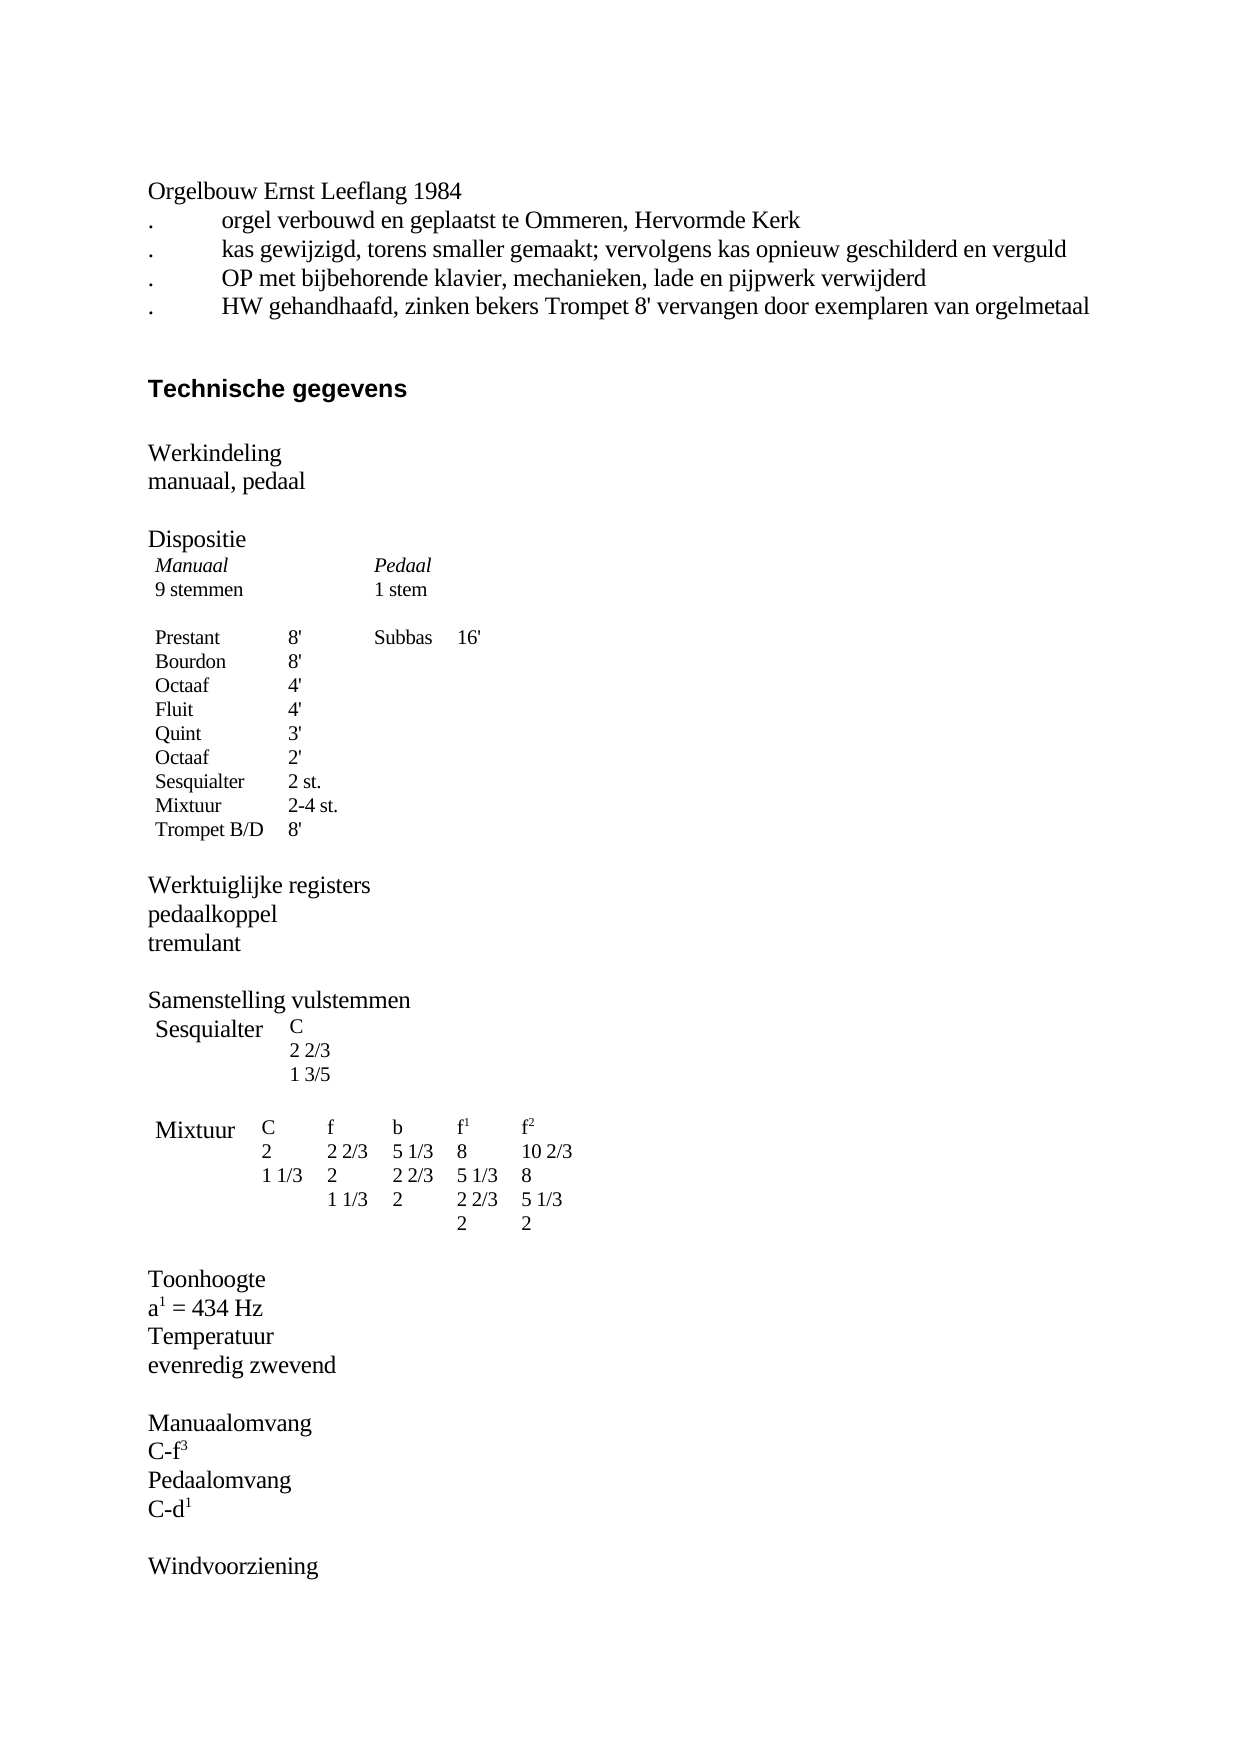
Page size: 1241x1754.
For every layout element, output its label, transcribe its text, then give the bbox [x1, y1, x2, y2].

table_header Sesquialter [148, 1014, 282, 1086]
text Werktuiglijke registers [148, 870, 1093, 899]
table_header C 2 2/3 1 3/5 [282, 1014, 358, 1086]
table_header f 2 2/3 2 1 1/3 [320, 1115, 385, 1235]
subtitle Technische gegevens [148, 374, 1093, 403]
text Orgelbouw Ernst Leeflang 1984 [148, 176, 1093, 205]
text a1 = 434 Hz [148, 1293, 1093, 1321]
text pedaalkoppel [148, 899, 1093, 928]
text . HW gehandhaafd, zinken bekers Trompet 8' vervangen door exemplaren van orgelmetaal [148, 291, 1093, 320]
text Dispositie [148, 524, 1093, 553]
text manuaal, pedaal [148, 466, 1093, 495]
table_header 8' 8' 4' 4' 3' 2' 2 st. 2-4 st. 8' [281, 553, 367, 841]
table_header Mixtuur [148, 1115, 254, 1235]
table_header b 5 1/3 2 2/3 2 [385, 1115, 449, 1235]
table_header f1 8 5 1/3 2 2/3 2 [449, 1115, 514, 1235]
text Temperatuur [148, 1321, 1093, 1350]
text C-d1 [148, 1494, 1093, 1523]
table_header f2 10 2/3 8 5 1/3 2 [514, 1115, 588, 1235]
text Samenstelling vulstemmen [148, 985, 1093, 1014]
table_header Pedaal 1 stem Subbas [367, 553, 449, 841]
text Manuaalomvang [148, 1408, 1093, 1436]
text evenredig zwevend [148, 1350, 1093, 1379]
text . OP met bijbehorende klavier, mechanieken, lade en pijpwerk verwijderd [148, 263, 1093, 291]
text . orgel verbouwd en geplaatst te Ommeren, Hervormde Kerk [148, 205, 1093, 234]
text C-f3 [148, 1436, 1093, 1465]
text Pedaalomvang [148, 1465, 1093, 1494]
text Toonhoogte [148, 1264, 1093, 1293]
table_header 16' [450, 553, 501, 841]
table_header Manuaal 9 stemmen Prestant Bourdon Octaaf Fluit Quint Octaaf Sesquialter Mixtuur Trompet B/D [148, 553, 281, 841]
text Windvoorziening [148, 1551, 1093, 1580]
text tremulant [148, 928, 1093, 956]
text . kas gewijzigd, torens smaller gemaakt; vervolgens kas opnieuw geschilderd en verguld [148, 234, 1093, 263]
table_header C 2 1 1/3 [254, 1115, 319, 1235]
text Werkindeling [148, 438, 1093, 466]
